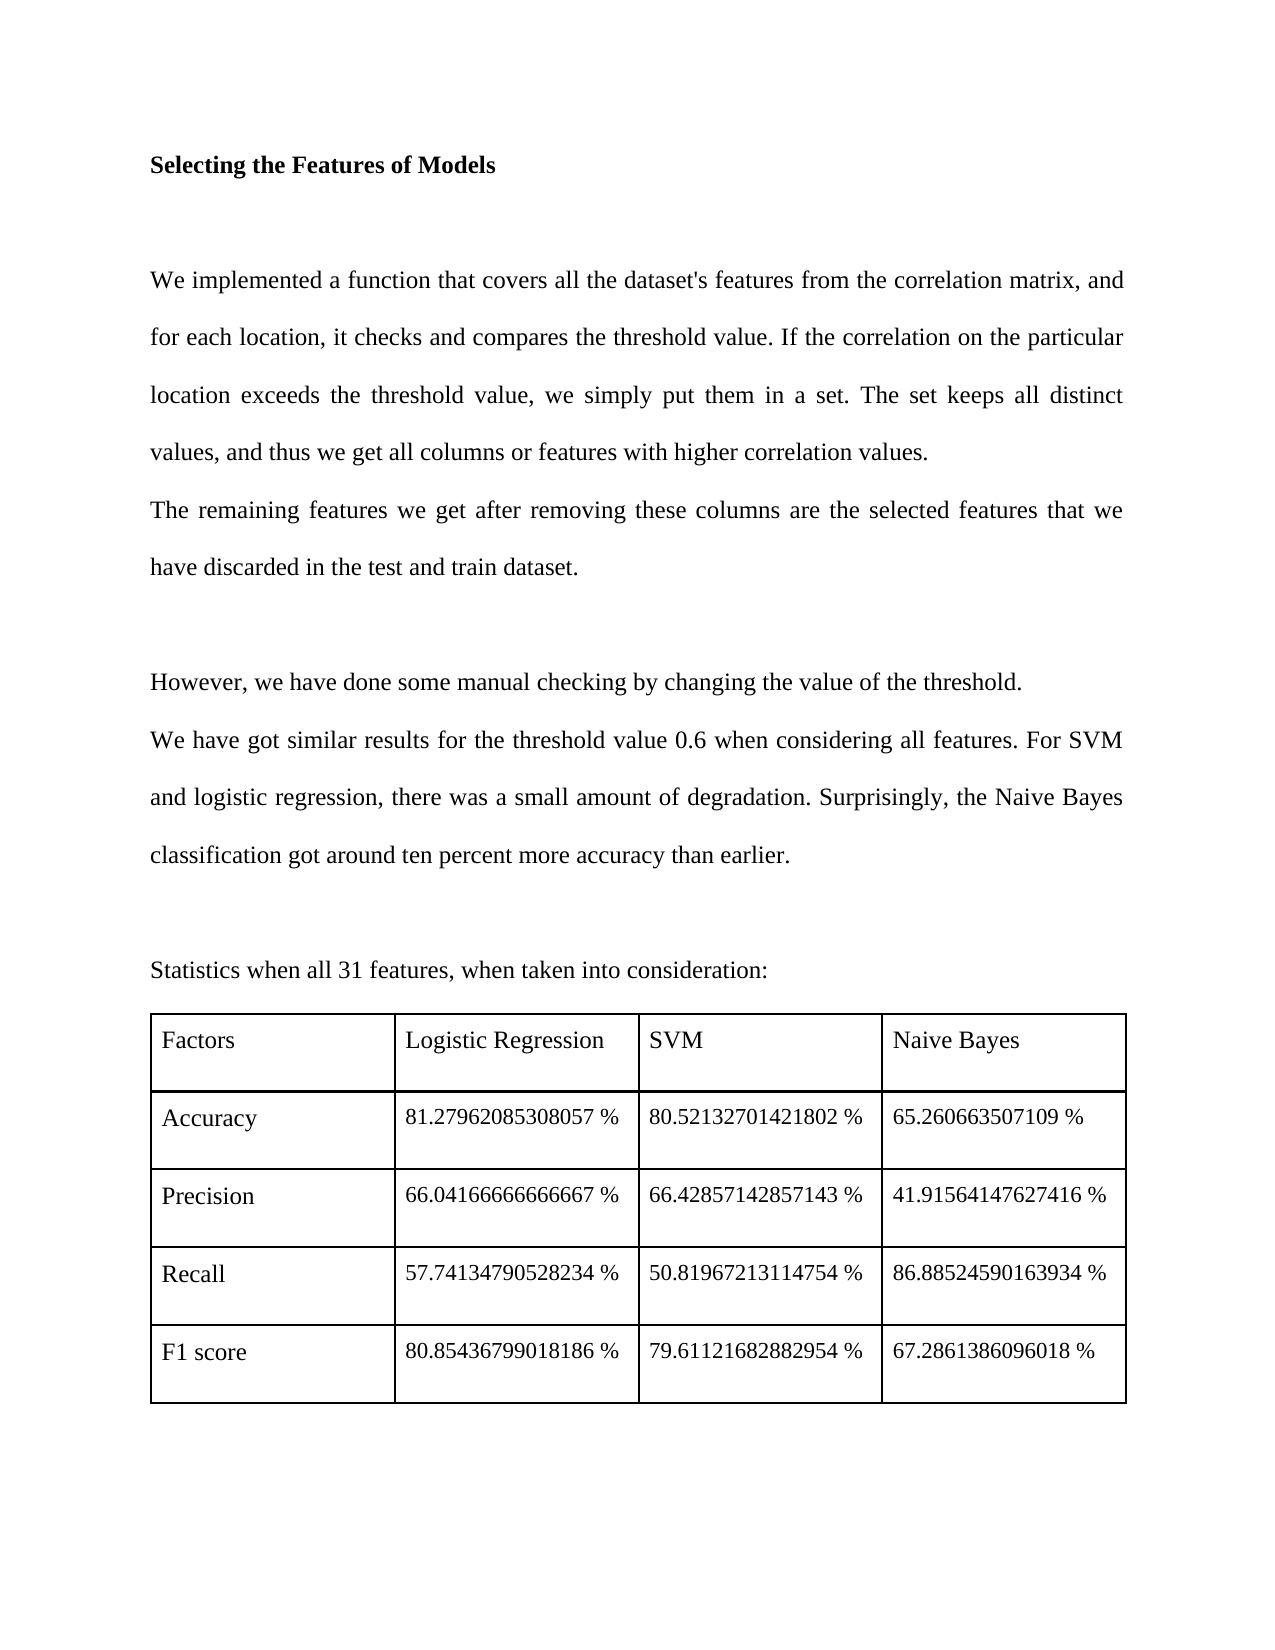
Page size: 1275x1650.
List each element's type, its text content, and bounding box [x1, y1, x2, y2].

table_cell Precision [152, 1170, 394, 1246]
text Statistics when all 31 features, when taken into consideration: [150, 955, 1125, 984]
table_cell 80.52132701421802 % [640, 1093, 881, 1168]
text However, we have done some manual checking by changing the value of the threshold. [150, 667, 1125, 696]
table_header Factors [152, 1015, 394, 1090]
text Selecting the Features of Models [150, 150, 1125, 179]
table_cell F1 score [152, 1326, 394, 1402]
text We have got similar results for the threshold value 0.6 when considering all features. For SVM and logistic regression, there was a small amount of degradation. Surprisingly, the Naive Bayes classification got around ten percent more accuracy than earlier. [150, 725, 1125, 869]
table_header Naive Bayes [883, 1015, 1125, 1090]
table_cell 50.81967213114754 % [640, 1248, 881, 1324]
table_cell 66.42857142857143 % [640, 1170, 881, 1246]
text The remaining features we get after removing these columns are the selected features that we have discarded in the test and train dataset. [150, 495, 1125, 581]
table_cell 86.88524590163934 % [883, 1248, 1125, 1324]
table_cell 65.260663507109 % [883, 1093, 1125, 1168]
table_header Logistic Regression [396, 1015, 638, 1090]
table_header SVM [640, 1015, 881, 1090]
table_cell 41.91564147627416 % [883, 1170, 1125, 1246]
table_cell 79.61121682882954 % [640, 1326, 881, 1402]
table_cell Accuracy [152, 1093, 394, 1168]
table_cell 67.2861386096018 % [883, 1326, 1125, 1402]
table_cell 57.74134790528234 % [396, 1248, 638, 1324]
text We implemented a function that covers all the dataset's features from the correlation matrix, and for each location, it checks and compares the threshold value. If the correlation on the particular location exceeds the threshold value, we simply put them in a set. The set keeps all distinct values, and thus we get all columns or features with higher correlation values. [150, 265, 1125, 466]
table_cell 66.04166666666667 % [396, 1170, 638, 1246]
table_cell 80.85436799018186 % [396, 1326, 638, 1402]
table_cell 81.27962085308057 % [396, 1093, 638, 1168]
table_cell Recall [152, 1248, 394, 1324]
